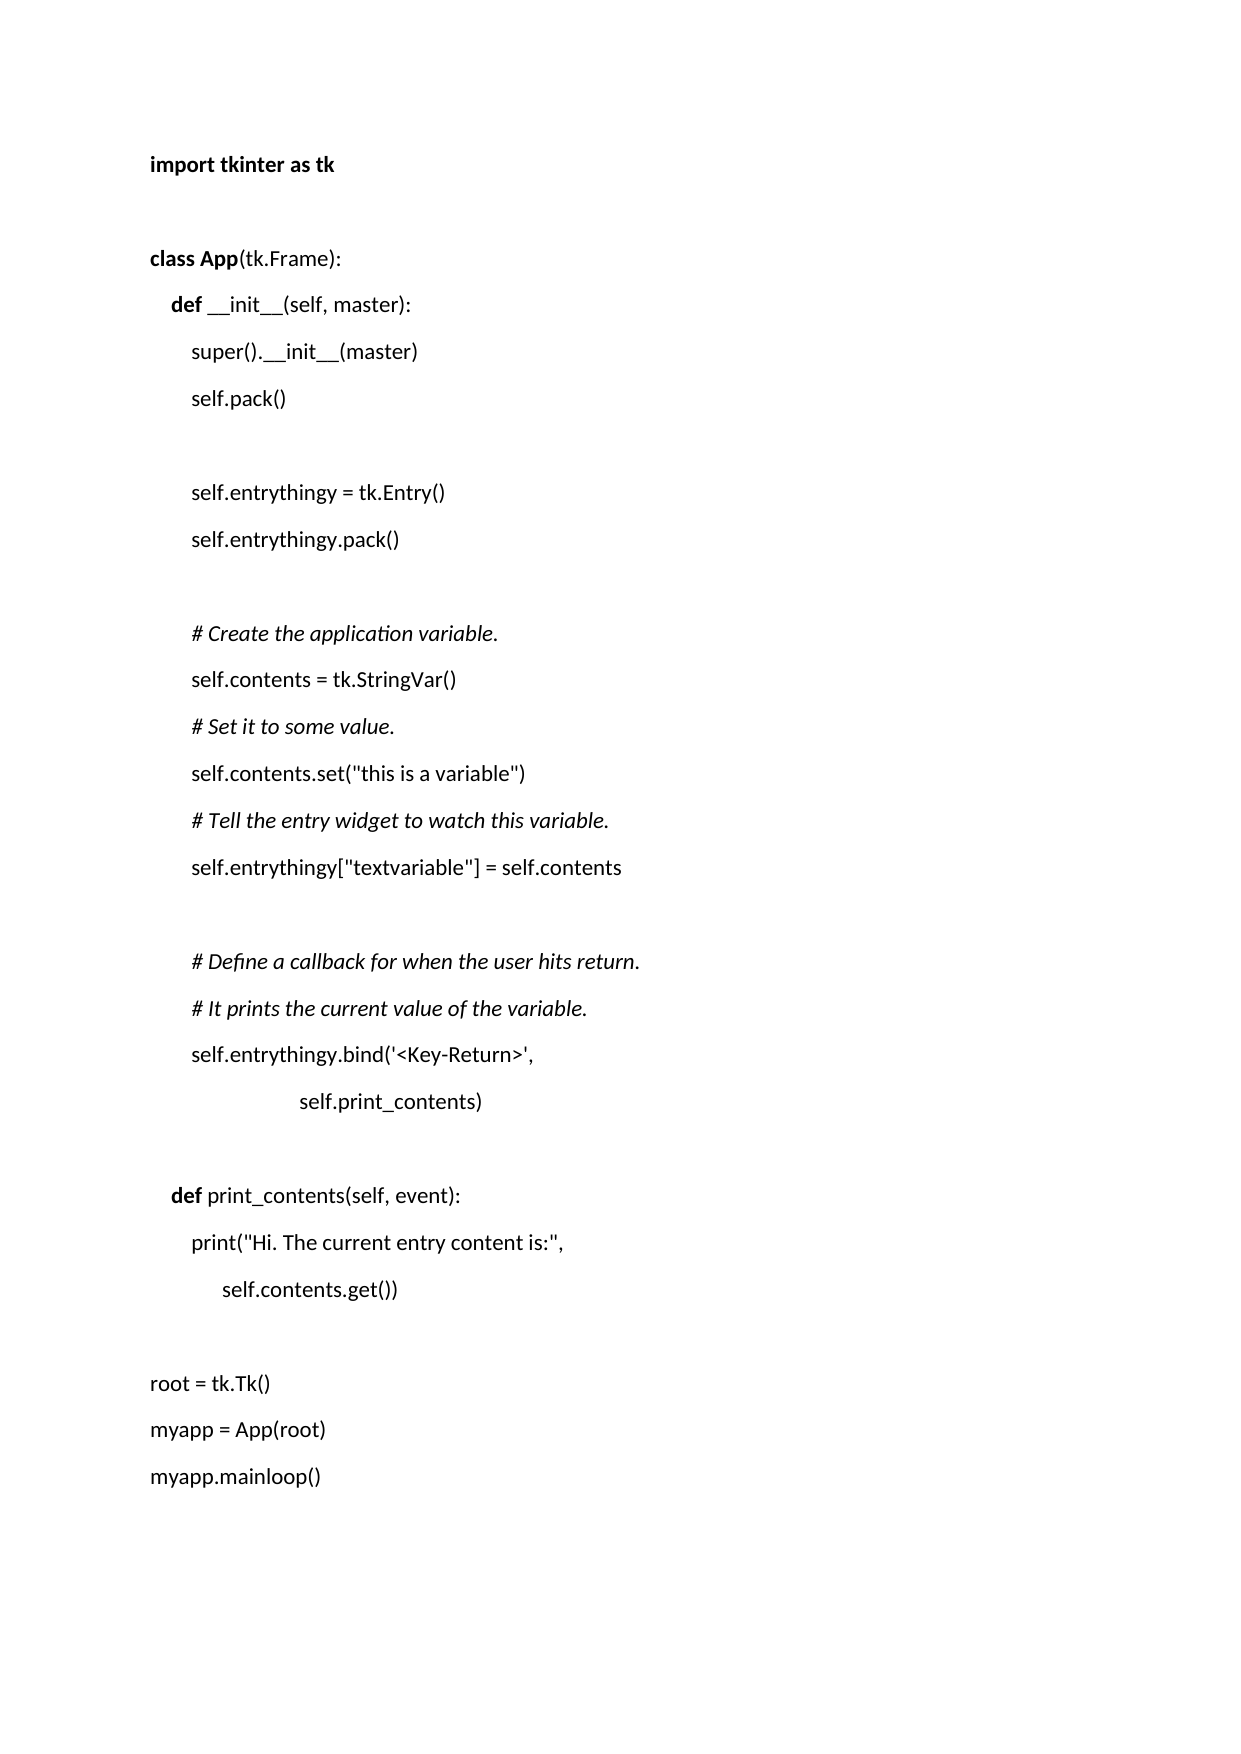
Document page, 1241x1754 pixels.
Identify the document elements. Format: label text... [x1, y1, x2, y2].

text self.entrythingy = tk.Entry() [150, 478, 1090, 506]
text # Create the application variable. [150, 619, 1090, 647]
text self.contents.set("this is a variable") [150, 759, 1090, 787]
text # Set it to some value. [150, 712, 1090, 741]
text self.pack() [150, 384, 1090, 412]
text myapp.mainloop() [150, 1462, 1090, 1491]
text self.contents.get()) [150, 1275, 1090, 1303]
text self.print_contents) [150, 1087, 1090, 1116]
text import tkinter as tk [150, 150, 1090, 178]
text self.entrythingy["textvariable"] = self.contents [150, 853, 1090, 881]
text class App(tk.Frame): [150, 244, 1090, 272]
text print("Hi. The current entry content is:", [150, 1228, 1090, 1256]
text super().__init__(master) [150, 337, 1090, 366]
text # Tell the entry widget to watch this variable. [150, 806, 1090, 834]
text # It prints the current value of the variable. [150, 994, 1090, 1022]
text myapp = App(root) [150, 1416, 1090, 1444]
text self.entrythingy.pack() [150, 525, 1090, 553]
text self.contents = tk.StringVar() [150, 666, 1090, 694]
text self.entrythingy.bind('<Key-Return>', [150, 1041, 1090, 1069]
text def print_contents(self, event): [150, 1181, 1090, 1209]
text # Define a callback for when the user hits return. [150, 947, 1090, 975]
text def __init__(self, master): [150, 291, 1090, 319]
text root = tk.Tk() [150, 1369, 1090, 1397]
